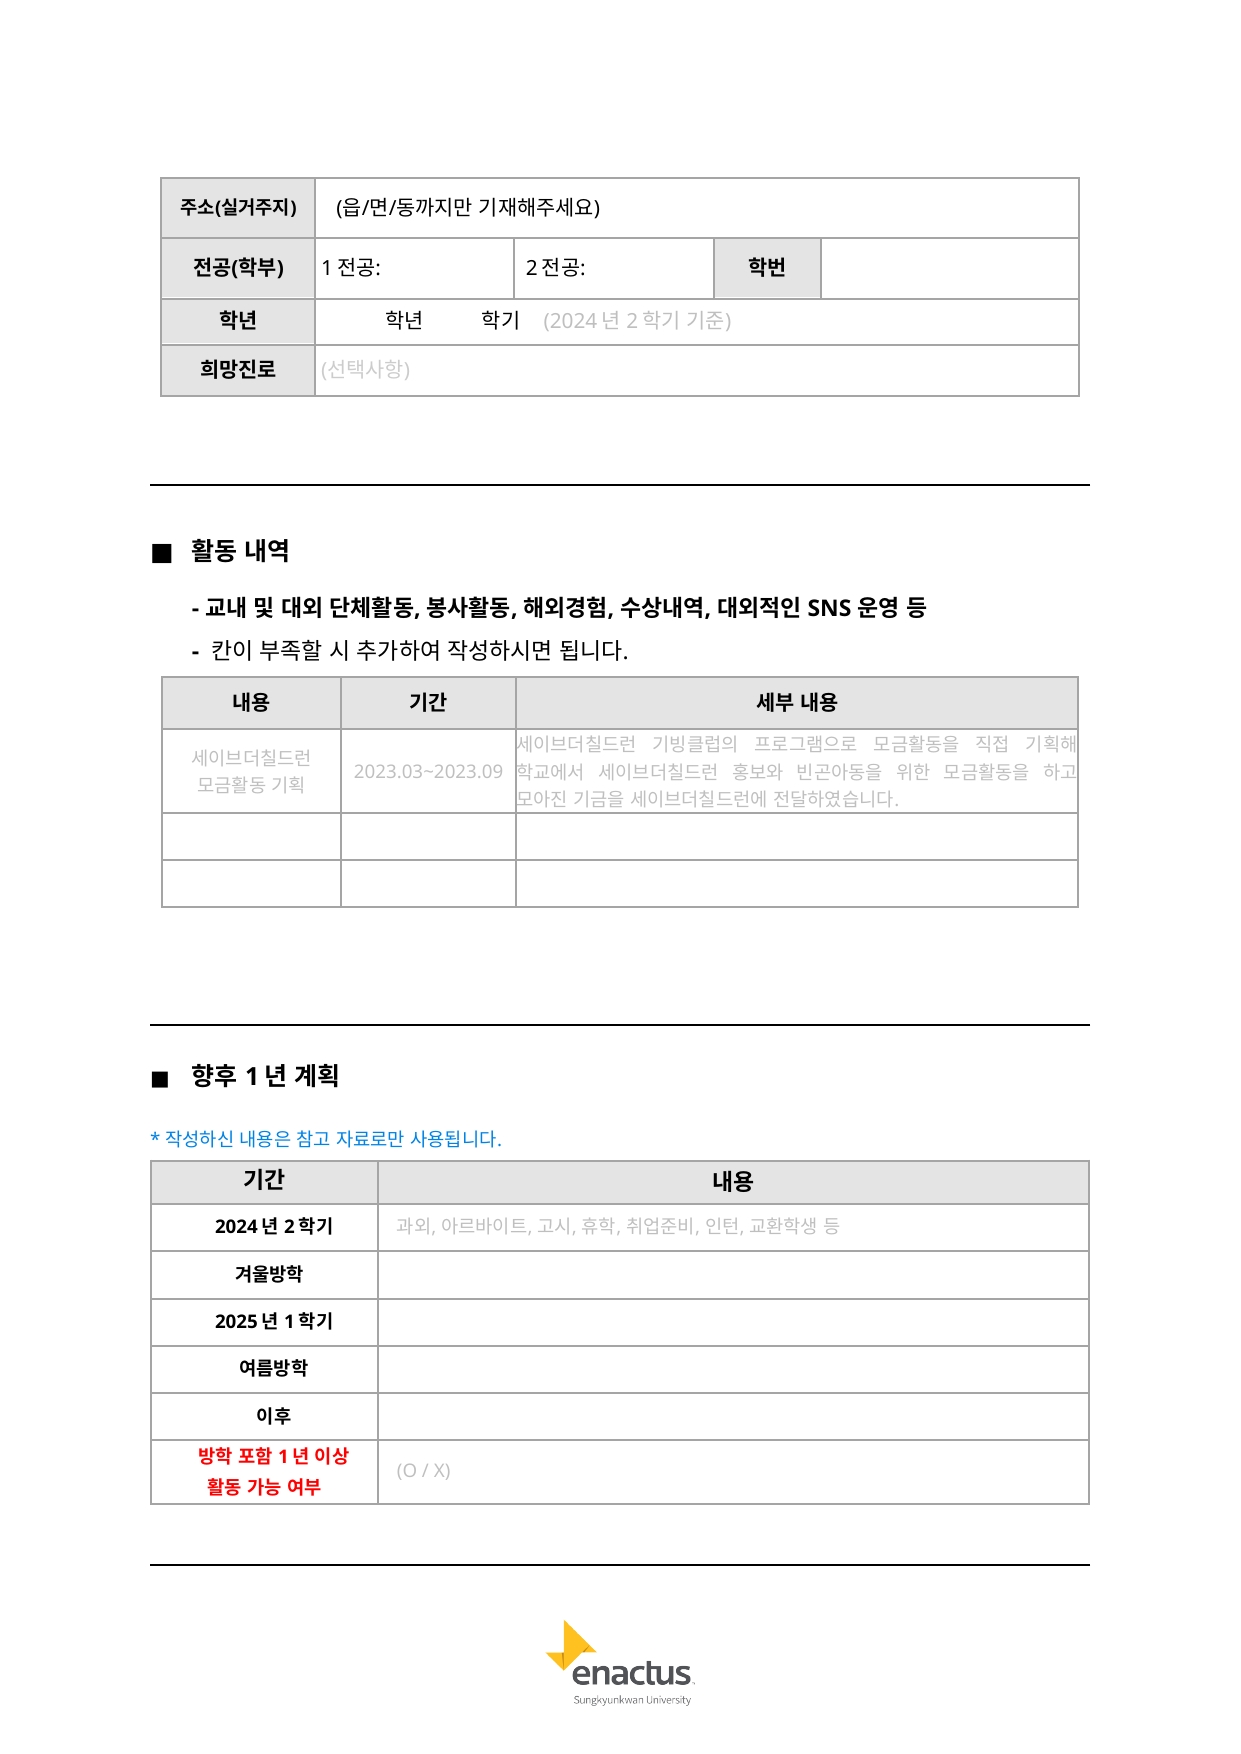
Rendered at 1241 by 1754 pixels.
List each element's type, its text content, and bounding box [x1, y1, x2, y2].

list 향후 1년 계획 [150, 1054, 1090, 1097]
text * 작성하신 내용은 참고 자료로만 사용됩니다. [150, 1124, 1090, 1151]
table_cell [342, 861, 515, 906]
table_header 세부 내용 [517, 678, 1077, 728]
table_cell 여름방학 [152, 1347, 377, 1392]
table_cell 세이브더칠드런 기빙클럽의 프로그램으로 모금활동을 직접 기획해 학교에서 세이브더칠드런 홍보와 빈곤아동을 위한 모금활동을 하고 모아진 기금을 세이브더칠드런에 전달하였습니다. [517, 730, 1077, 812]
table_cell 2025년 1학기 [152, 1300, 377, 1345]
table_cell 과외, 아르바이트, 고시, 휴학, 취업준비, 인턴, 교환학생 등 [379, 1205, 1088, 1250]
table_cell [517, 814, 1077, 859]
picture [545, 1619, 695, 1706]
table_cell (O / X) [379, 1441, 1088, 1503]
table_cell 학년 학기 (2024년 2학기 기준) [316, 300, 1078, 343]
table_header 내용 [379, 1162, 1088, 1203]
table_cell [379, 1300, 1088, 1345]
table_cell [379, 1252, 1088, 1297]
table_cell [342, 814, 515, 859]
table_cell [163, 861, 340, 906]
table_cell 2024년 2학기 [152, 1205, 377, 1250]
table_cell 전공(학부) [162, 239, 314, 297]
table_cell 방학 포함 1년 이상 활동 가능 여부 [152, 1441, 377, 1503]
list 활동 내역 [150, 523, 1090, 574]
table_cell 1전공: [316, 239, 513, 297]
table_cell 학번 [715, 239, 820, 297]
table_cell 세이브더칠드런 모금활동 기획 [163, 730, 340, 812]
table_cell 학년 [162, 300, 314, 343]
table_cell [822, 239, 1078, 297]
text - 교내 및 대외 단체활동, 봉사활동, 해외경험, 수상내역, 대외적인 SNS 운영 등 [192, 589, 1090, 623]
table_cell 겨울방학 [152, 1252, 377, 1297]
table_cell [379, 1394, 1088, 1439]
table_cell 이후 [152, 1394, 377, 1439]
table_header 내용 [163, 678, 340, 728]
table_cell 2전공: [515, 239, 713, 297]
table_header 기간 [152, 1162, 377, 1203]
table_cell [517, 861, 1077, 906]
table_header 기간 [342, 678, 515, 728]
table_cell [379, 1347, 1088, 1392]
table_cell [163, 814, 340, 859]
table_cell (읍/면/동까지만 기재해주세요) [316, 179, 1078, 237]
table_cell 2023.03~2023.09 [342, 730, 515, 812]
table_cell 주소(실거주지) [162, 179, 314, 237]
text - 칸이 부족할 시 추가하여 작성하시면 됩니다. [192, 633, 1090, 666]
table_cell 희망진로 [162, 346, 314, 395]
table_cell (선택사항) [316, 346, 1078, 395]
